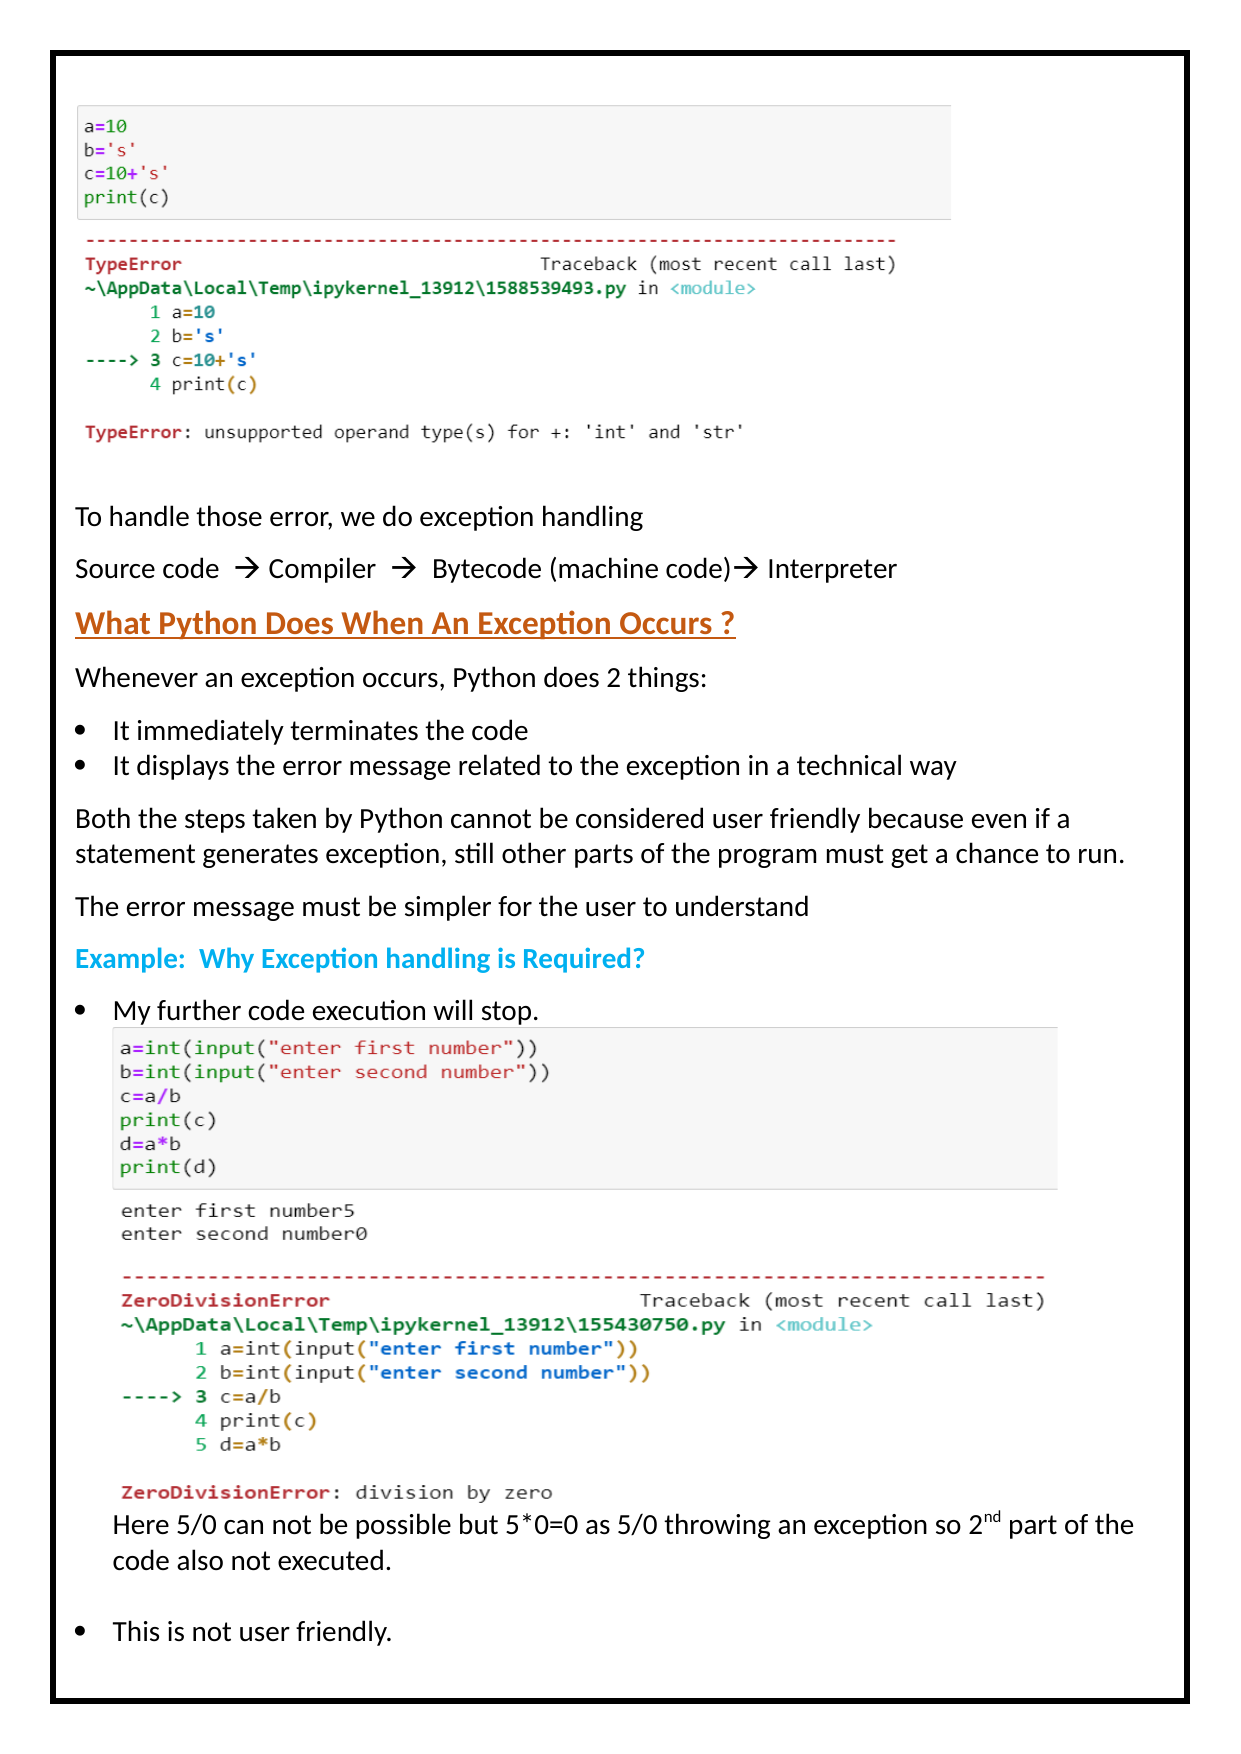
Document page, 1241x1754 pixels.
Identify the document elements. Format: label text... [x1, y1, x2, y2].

text Example: Why Exception handling is Required? [75, 940, 1165, 976]
text What Python Does When An Exception Occurs ? [75, 602, 1165, 643]
text The error message must be simpler for the user to understand [75, 888, 1165, 923]
list This is not user friendly. [75, 1613, 1165, 1648]
list It immediately terminates the code [75, 712, 1165, 747]
text Whenever an exception occurs, Python does 2 things: [75, 659, 1165, 695]
picture [75, 101, 952, 481]
text Both the steps taken by Python cannot be considered user friendly because even if a statement generates exception, still other parts of the program must get a chance to run. [75, 800, 1165, 871]
list Here 5/0 can not be possible but 5*0=0 as 5/0 throwing an exception so 2nd part of the code also not executed. [112, 1506, 1165, 1577]
text Source code Compiler Bytecode (machine code) Interpreter [75, 550, 1165, 586]
text To handle those error, we do exception handling [75, 498, 1165, 533]
picture [112, 1027, 1058, 1506]
list My further code execution will stop. [75, 992, 1165, 1028]
list It displays the error message related to the exception in a technical way [75, 747, 1165, 783]
